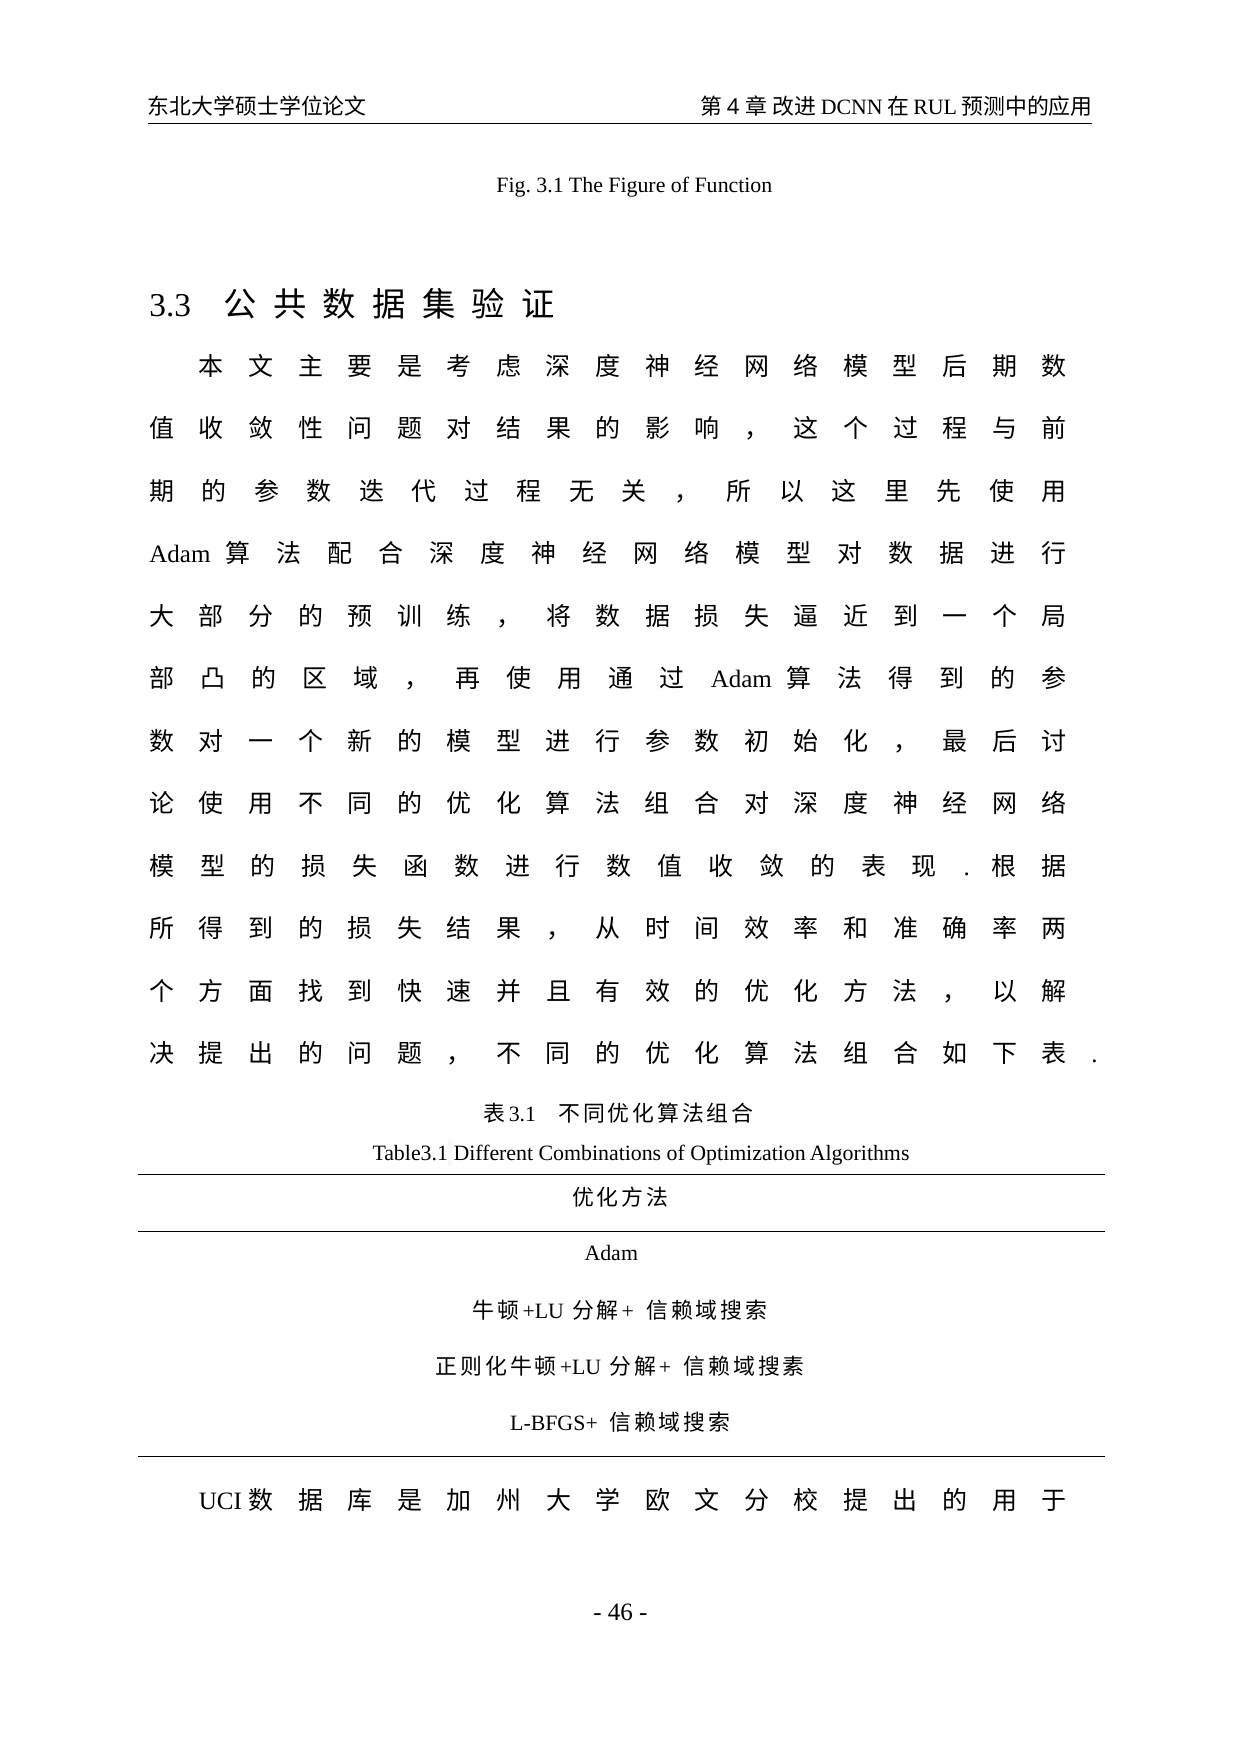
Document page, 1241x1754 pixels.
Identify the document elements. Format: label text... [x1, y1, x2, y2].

table_cell Adam [138, 1232, 1105, 1288]
text 本文主要是考虑深度神经网络模型后期数值收敛性问题对结果的影响，这个过程与前期的参数迭代过程无关，所以这里先使用Adam算法配合深度神经网络模型对数据进行大部分的预训练，将数据损失逼近到一个局部凸的区域，再使用通过Adam算法得到的参数对一个新的模型进行参数初始化，最后讨论使用不同的优化算法组合对深度神经网络模型的损失函数进行数值收敛的表现. 根据所得到的损失结果，从时间效率和准确率两个方面找到快速并且有效的优化方法，以解决提出的问题，不同的优化算法组合如下表. [149, 343, 1091, 1072]
text 表3.1 不同优化算法组合 [149, 1091, 1091, 1132]
table_cell 牛顿+LU分解+信赖域搜索 [138, 1288, 1105, 1344]
text Fig. 3.1 The Figure of Function [149, 164, 1091, 206]
subtitle 3.3 公共数据集验证 [149, 260, 1091, 343]
table_cell 正则化牛顿+LU分解+信赖域搜素 [138, 1344, 1105, 1400]
table_cell L-BFGS+信赖域搜索 [138, 1400, 1105, 1456]
text Table3.1 Different Combinations of Optimization Algorithms [149, 1132, 1091, 1174]
table_header 优化方法 [138, 1175, 1105, 1231]
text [149, 1477, 1091, 1519]
